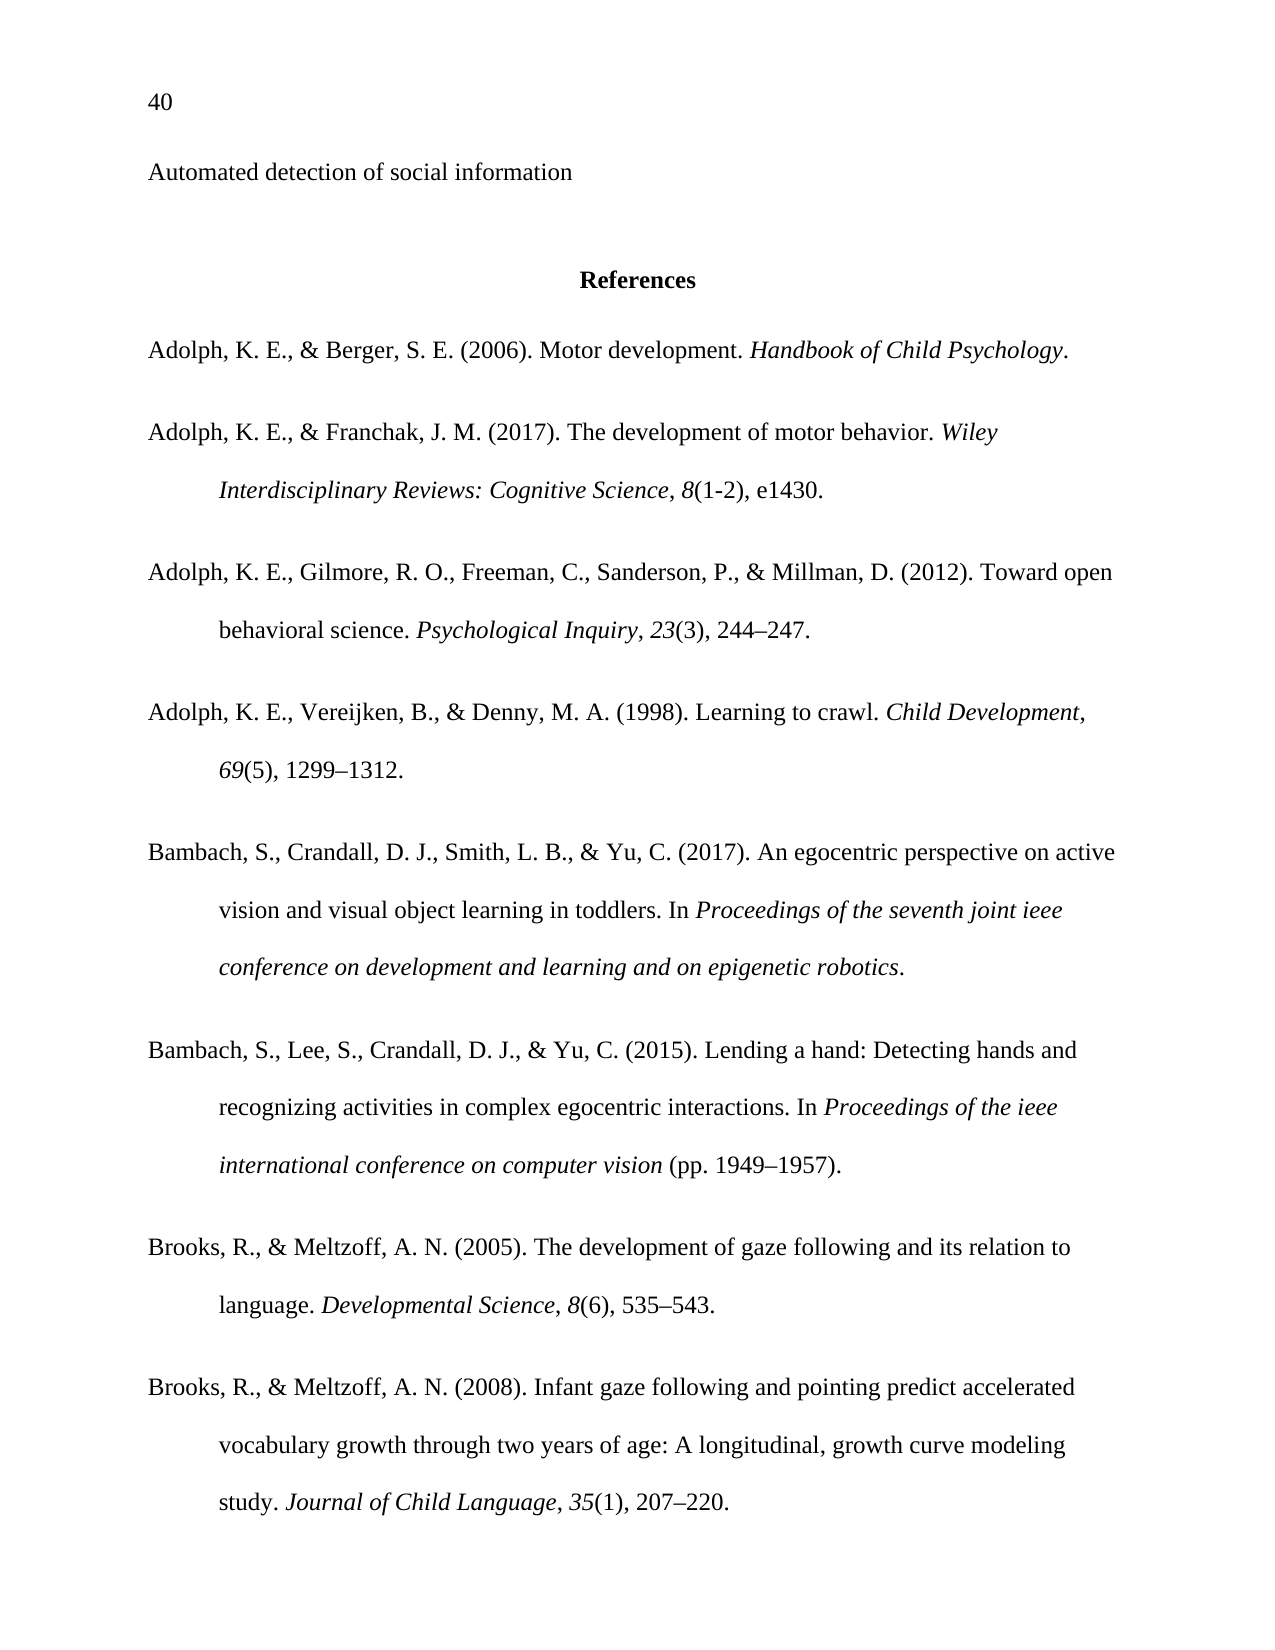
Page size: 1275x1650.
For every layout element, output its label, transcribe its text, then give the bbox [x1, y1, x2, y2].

text Brooks, R., & Meltzoff, A. N. (2008). Infant gaze following and pointing predict accelerated vocabulary growth through two years of age: A longitudinal, growth curve modeling study. Journal of Child Language, 35(1), 207–220. [148, 1372, 1127, 1516]
text Adolph, K. E., & Berger, S. E. (2006). Motor development. Handbook of Child Psychology. [148, 335, 1127, 364]
text Adolph, K. E., & Franchak, J. M. (2017). The development of motor behavior. Wiley Interdisciplinary Reviews: Cognitive Science, 8(1-2), e1430. [148, 417, 1127, 504]
text Adolph, K. E., Vereijken, B., & Denny, M. A. (1998). Learning to crawl. Child Development, 69(5), 1299–1312. [148, 697, 1127, 784]
text Brooks, R., & Meltzoff, A. N. (2005). The development of gaze following and its relation to language. Developmental Science, 8(6), 535–543. [148, 1232, 1127, 1319]
text Adolph, K. E., Gilmore, R. O., Freeman, C., Sanderson, P., & Millman, D. (2012). Toward open behavioral science. Psychological Inquiry, 23(3), 244–247. [148, 557, 1127, 644]
text Bambach, S., Crandall, D. J., Smith, L. B., & Yu, C. (2017). An egocentric perspective on active vision and visual object learning in toddlers. In Proceedings of the seventh joint ieee conference on development and learning and on epigenetic robotics. [148, 837, 1127, 981]
text Bambach, S., Lee, S., Crandall, D. J., & Yu, C. (2015). Lending a hand: Detecting hands and recognizing activities in complex egocentric interactions. In Proceedings of the ieee international conference on computer vision (pp. 1949–1957). [148, 1035, 1127, 1179]
subtitle References [148, 265, 1127, 294]
